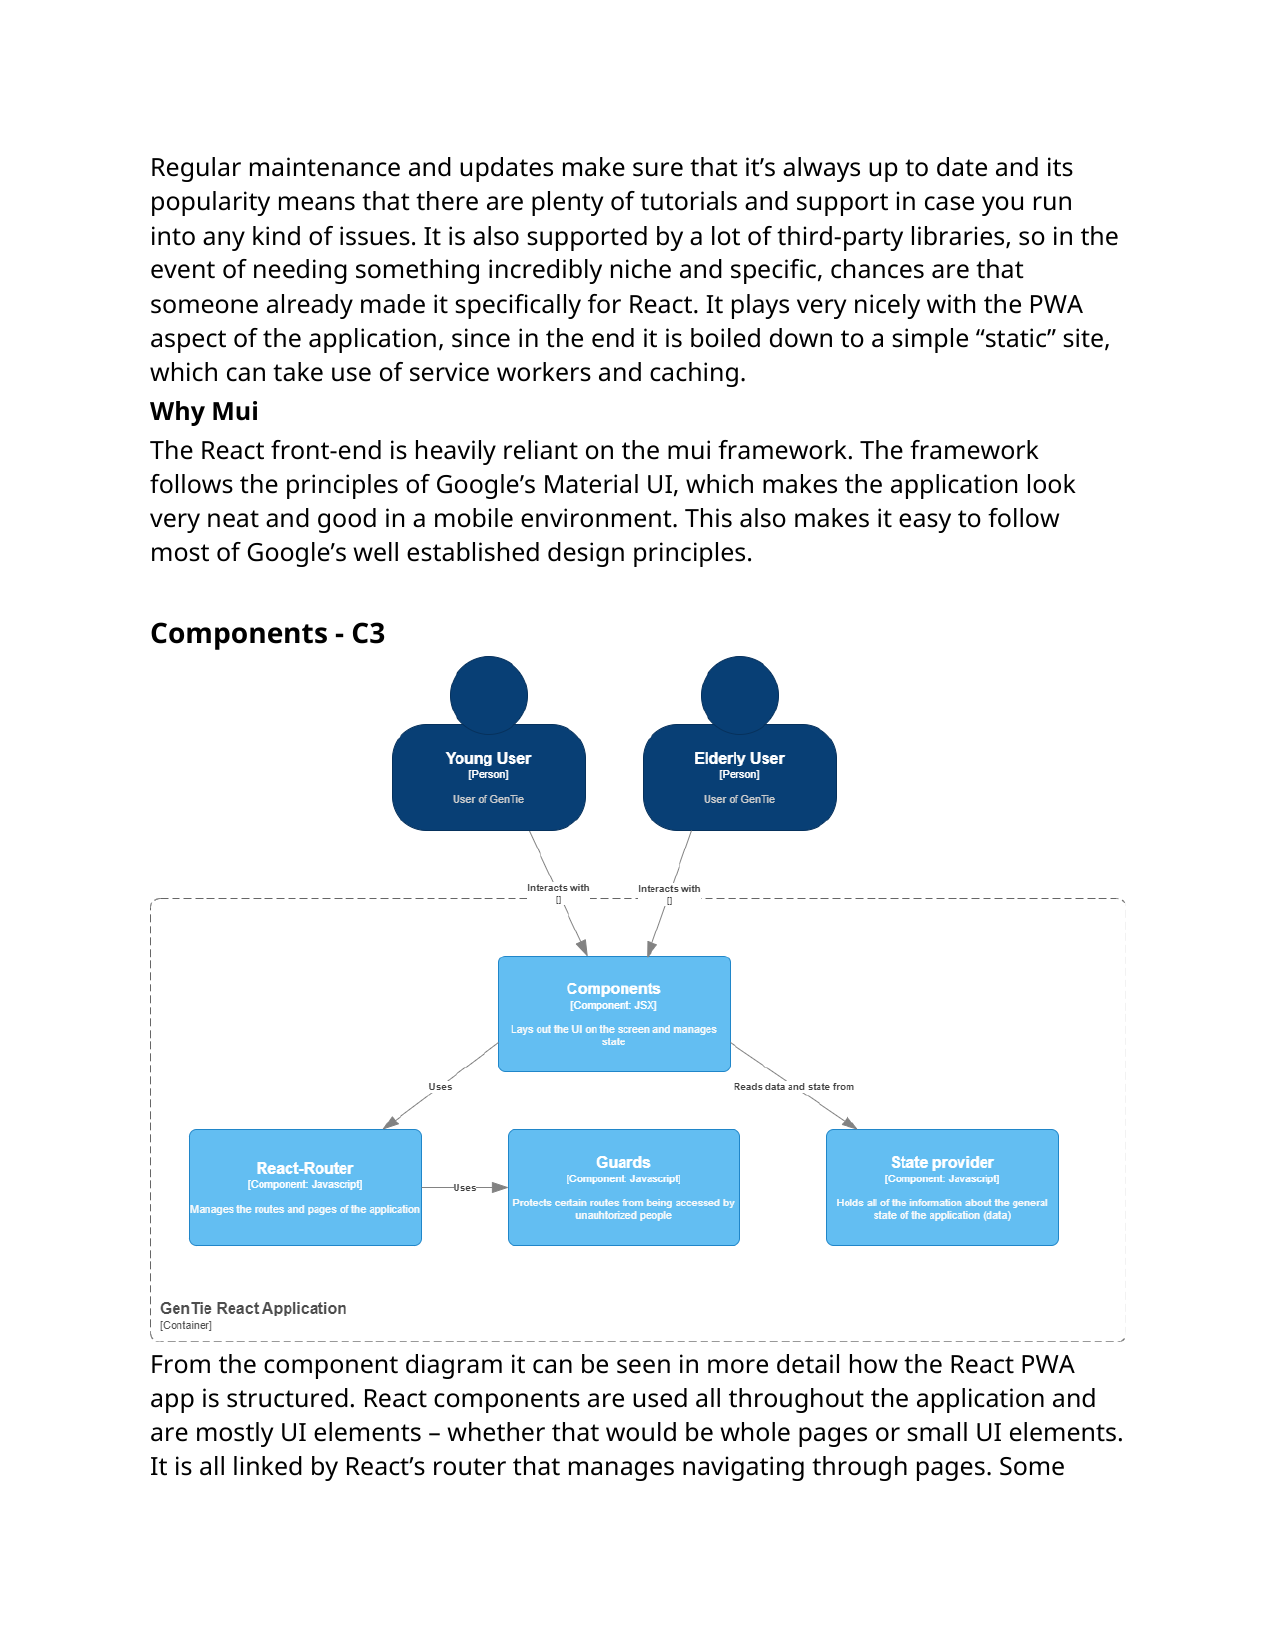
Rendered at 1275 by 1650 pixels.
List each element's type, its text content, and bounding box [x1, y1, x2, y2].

subtitle Why Mui [150, 393, 1125, 428]
subtitle Components - C3 [150, 613, 1125, 652]
picture [150, 656, 1125, 1342]
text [150, 1347, 1125, 1483]
text The React front-end is heavily reliant on the mui framework. The framework follows the principles of Google’s Material UI, which makes the application look very neat and good in a mobile environment. This also makes it easy to follow most of Google’s well established design principles. [150, 433, 1125, 569]
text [150, 150, 1125, 388]
